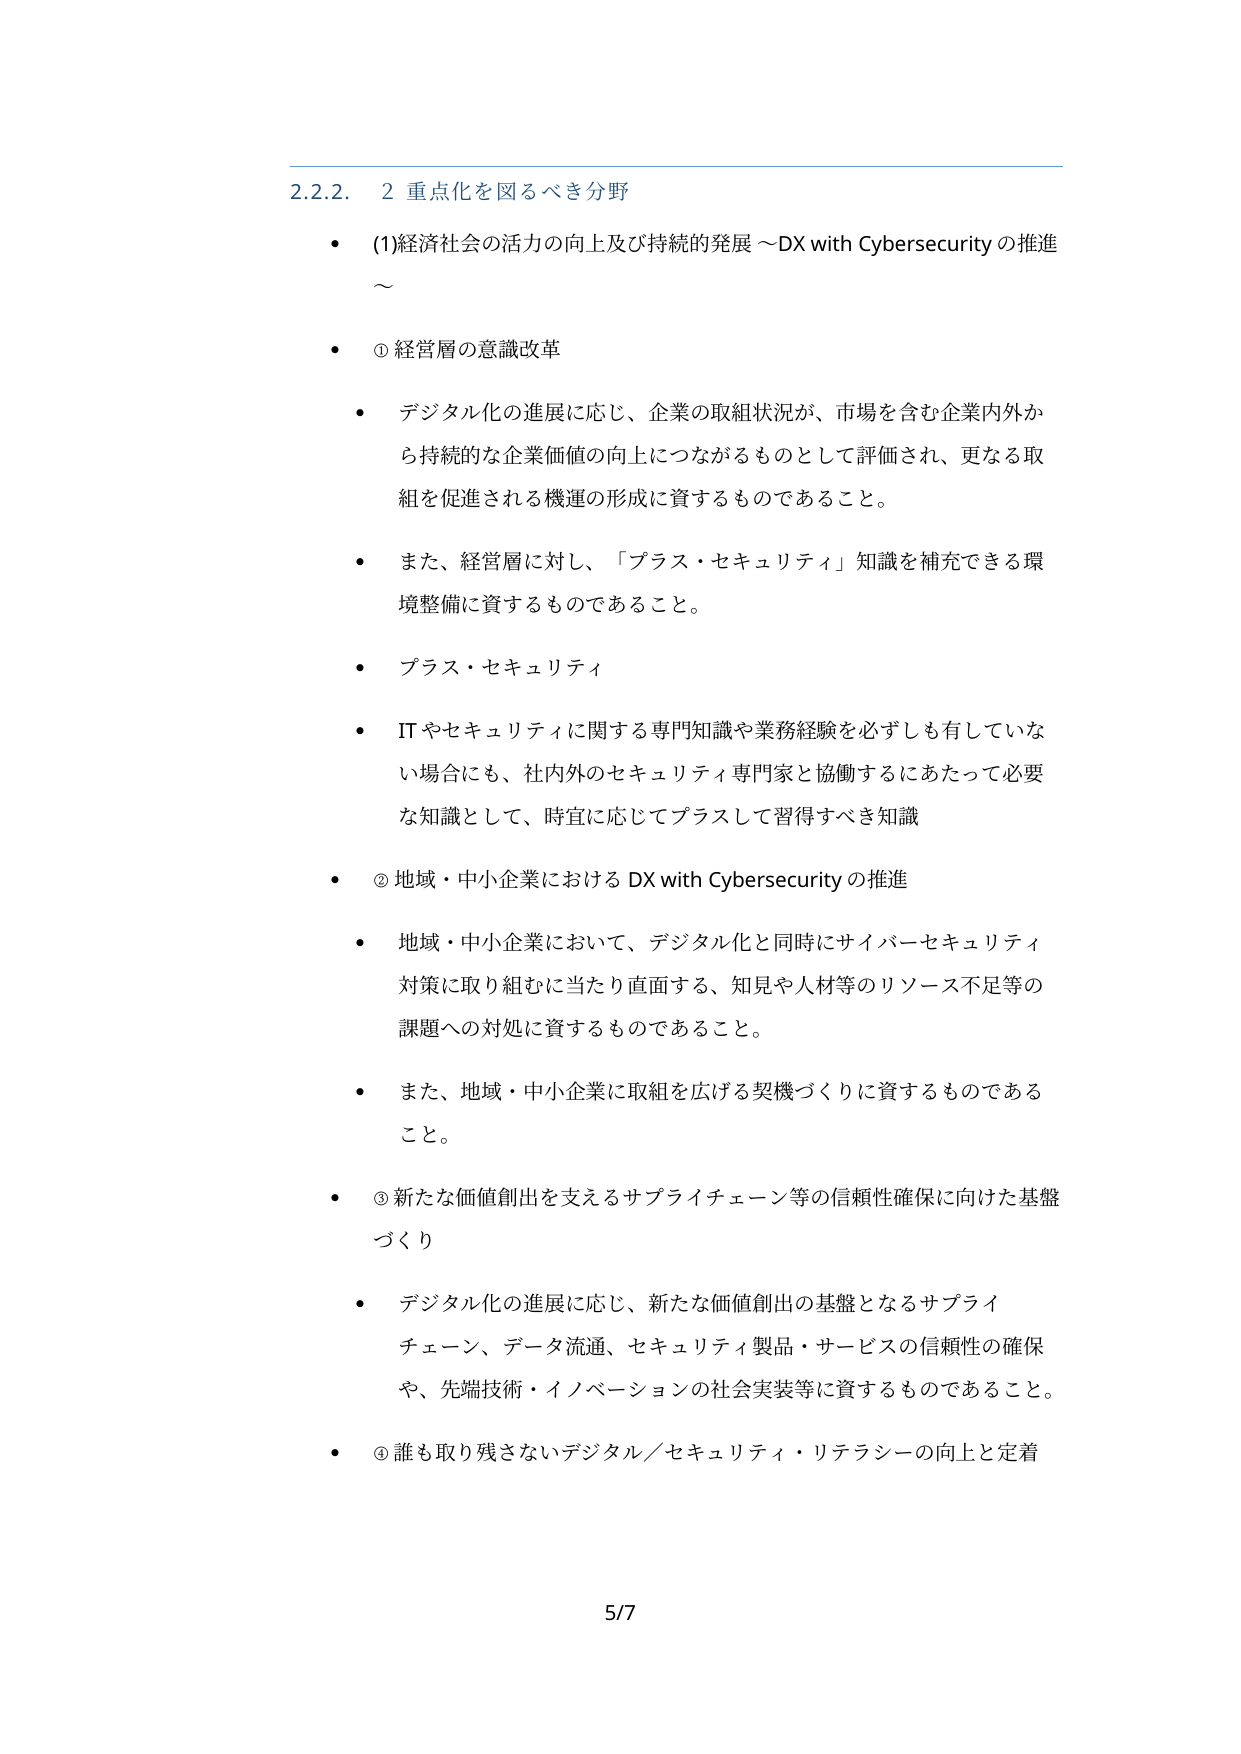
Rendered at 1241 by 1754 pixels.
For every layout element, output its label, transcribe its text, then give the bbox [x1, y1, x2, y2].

list ③新たな価値創出を支えるサプライチェーン等の信頼性確保に向けた基盤づくり [331, 1177, 1063, 1258]
list (1)経済社会の活力の向上及び持続的発展 ～DX with Cybersecurityの推進～ [331, 224, 1063, 304]
list ITやセキュリティに関する専門知識や業務経験を必ずしも有していない場合にも、社内外のセキュリティ専門家と協働するにあたって必要な知識として、時宜に応じてプラスして習得すべき知識 [356, 711, 1063, 834]
list ④誰も取り残さないデジタル／セキュリティ・リテラシーの向上と定着 [331, 1432, 1063, 1470]
list デジタル化の進展に応じ、企業の取組状況が、市場を含む企業内外から持続的な企業価値の向上につながるものとして評価され、更なる取組を促進される機運の形成に資するものであること。 [356, 393, 1063, 516]
list デジタル化の進展に応じ、新たな価値創出の基盤となるサプライチェーン、データ流通、セキュリティ製品・サービスの信頼性の確保や、先端技術・イノベーションの社会実装等に資するものであること。 [356, 1283, 1063, 1407]
list プラス・セキュリティ [356, 648, 1063, 685]
list 地域・中小企業において、デジタル化と同時にサイバーセキュリティ対策に取り組むに当たり直面する、知見や人材等のリソース不足等の課題への対処に資するものであること。 [356, 922, 1063, 1046]
list また、地域・中小企業に取組を広げる契機づくりに資するものであること。 [356, 1071, 1063, 1152]
subtitle ２ 重点化を図るべき分野 [290, 167, 1063, 209]
list また、経営層に対し、「プラス・セキュリティ」知識を補充できる環境整備に資するものであること。 [356, 542, 1063, 622]
list ① 経営層の意識改革 [331, 330, 1063, 367]
list ② 地域・中小企業におけるDX with Cybersecurityの推進 [331, 859, 1063, 897]
